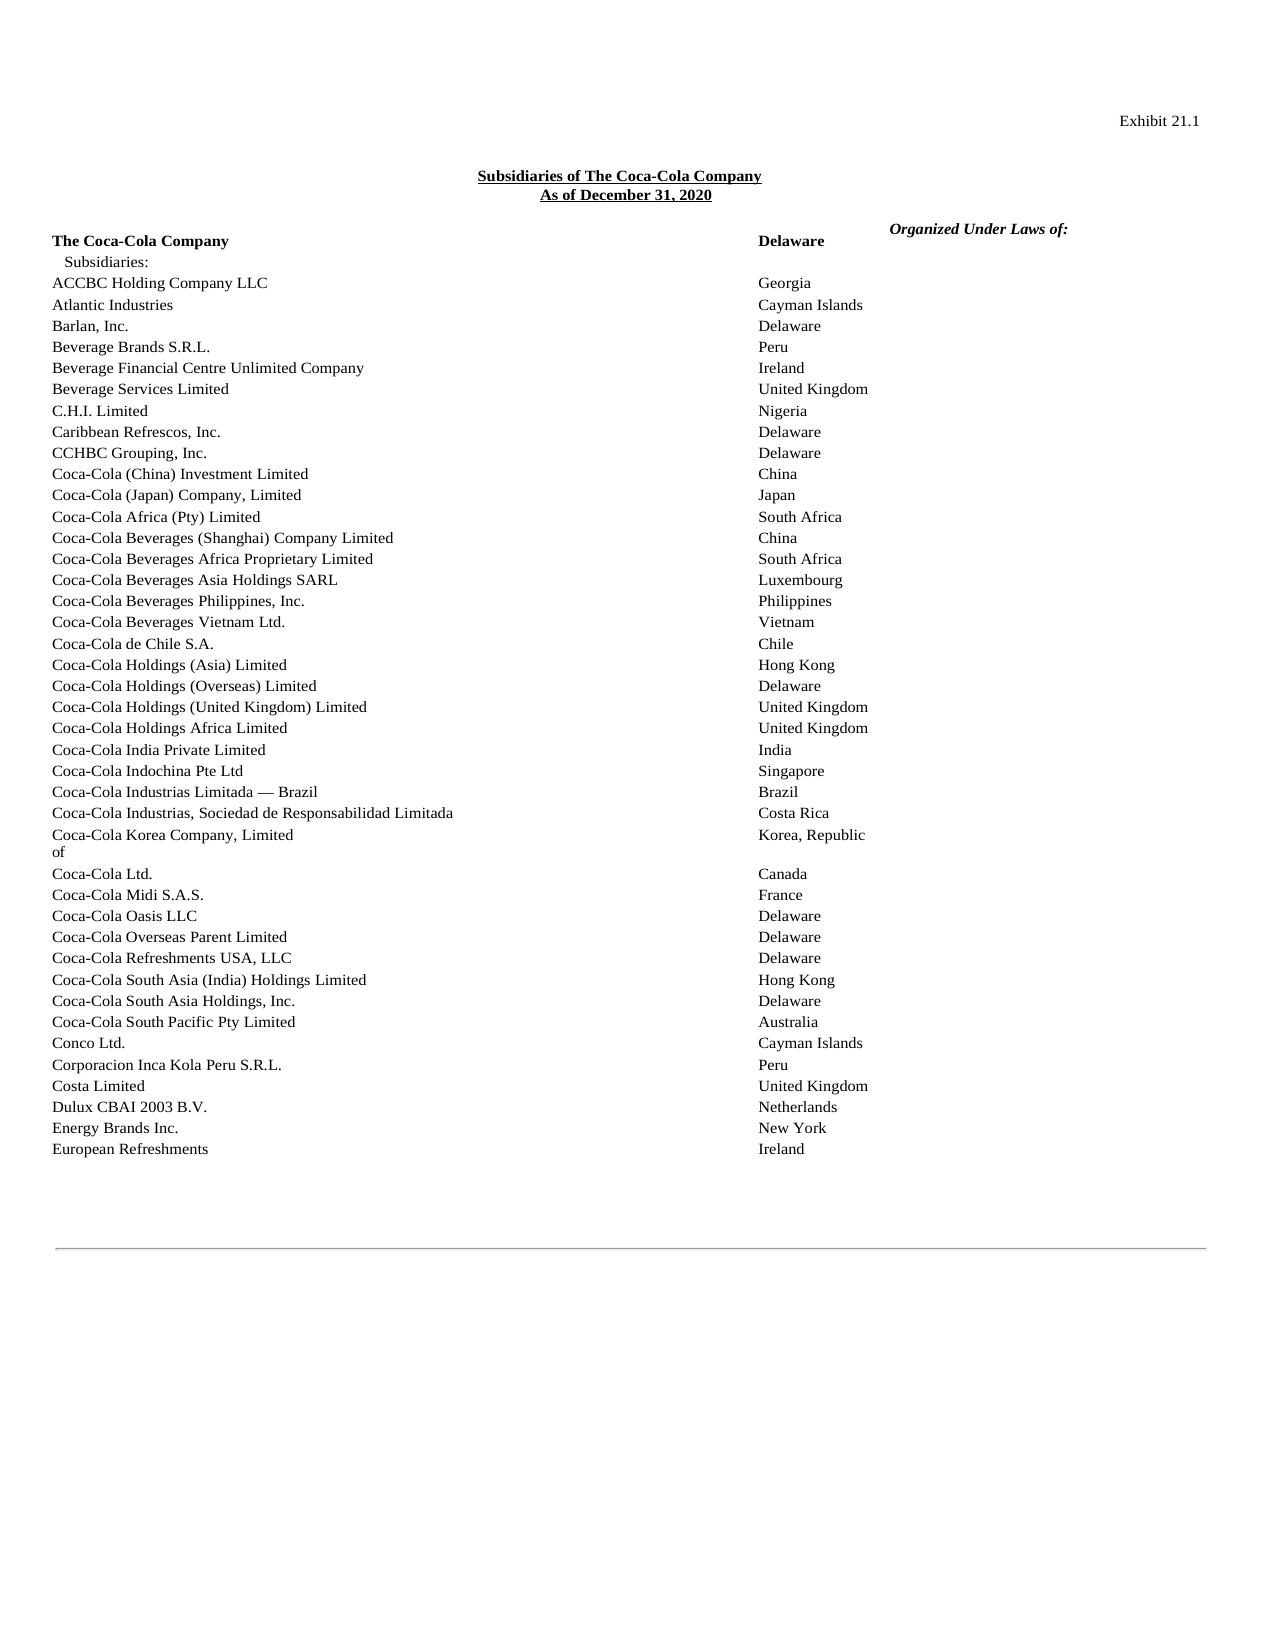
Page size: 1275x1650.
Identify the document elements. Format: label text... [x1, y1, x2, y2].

text Exhibit 21.1 [31, 112, 1200, 130]
text Coca-Cola Beverages Africa Proprietary Limited South Africa [52, 550, 882, 568]
text Coca-Cola Beverages Philippines, Inc. Philippines [52, 592, 882, 610]
text Dulux CBAI 2003 B.V. Netherlands [52, 1098, 882, 1116]
text Coca-Cola Beverages (Shanghai) Company Limited China [52, 528, 882, 546]
text European Refreshments Ireland [52, 1140, 882, 1158]
text Coca-Cola Holdings (United Kingdom) Limited United Kingdom [52, 698, 882, 716]
text Conco Ltd. Cayman Islands [52, 1034, 882, 1052]
text Coca-Cola South Asia (India) Holdings Limited Hong Kong [52, 970, 882, 988]
text Coca-Cola India Private Limited India [52, 741, 882, 758]
text Coca-Cola Holdings Africa Limited United Kingdom [52, 719, 882, 737]
text Coca-Cola Holdings (Asia) Limited Hong Kong [52, 656, 882, 674]
text Coca-Cola Korea Company, Limited Korea, Republic of [52, 825, 882, 861]
text Coca-Cola Refreshments USA, LLC Delaware [52, 949, 882, 967]
text Coca-Cola (Japan) Company, Limited Japan [52, 486, 882, 504]
text Coca-Cola Overseas Parent Limited Delaware [52, 928, 882, 946]
text The Coca-Cola Company Delaware [52, 232, 882, 250]
text Coca-Cola Holdings (Overseas) Limited Delaware [52, 677, 882, 695]
text Beverage Financial Centre Unlimited Company Ireland [52, 359, 882, 377]
text CCHBC Grouping, Inc. Delaware [52, 444, 882, 462]
text Subsidiaries: [64, 253, 882, 271]
text Barlan, Inc. Delaware [52, 317, 882, 334]
text Coca-Cola South Pacific Pty Limited Australia [52, 1013, 882, 1031]
text Atlantic Industries Cayman Islands [52, 295, 882, 313]
text Costa Limited United Kingdom [52, 1076, 882, 1094]
text Subsidiaries of The Coca-Cola Company As of December 31, 2020 [477, 167, 779, 203]
text Coca-Cola South Asia Holdings, Inc. Delaware [52, 992, 882, 1009]
text Coca-Cola Africa (Pty) Limited South Africa [52, 507, 882, 525]
subtitle Organized Under Laws of: [889, 220, 1227, 238]
text Coca-Cola Ltd. Canada [52, 864, 882, 882]
text Coca-Cola Beverages Asia Holdings SARL Luxembourg [52, 571, 882, 589]
text Beverage Services Limited United Kingdom [52, 380, 882, 398]
text Coca-Cola (China) Investment Limited China [52, 465, 882, 483]
text Beverage Brands S.R.L. Peru [52, 338, 882, 356]
text Coca-Cola Industrias Limitada — Brazil Brazil [52, 783, 882, 801]
text Corporacion Inca Kola Peru S.R.L. Peru [52, 1055, 882, 1073]
text ACCBC Holding Company LLC Georgia [52, 274, 882, 292]
text Coca-Cola de Chile S.A. Chile [52, 634, 882, 652]
text Energy Brands Inc. New York [52, 1119, 882, 1137]
text C.H.I. Limited Nigeria [52, 401, 882, 419]
text Caribbean Refrescos, Inc. Delaware [52, 423, 882, 441]
text Coca-Cola Oasis LLC Delaware [52, 907, 882, 925]
text Coca-Cola Midi S.A.S. France [52, 886, 882, 903]
text Coca-Cola Indochina Pte Ltd Singapore [52, 762, 882, 780]
text Coca-Cola Beverages Vietnam Ltd. Vietnam [52, 613, 882, 631]
text Coca-Cola Industrias, Sociedad de Responsabilidad Limitada Costa Rica [52, 804, 882, 822]
